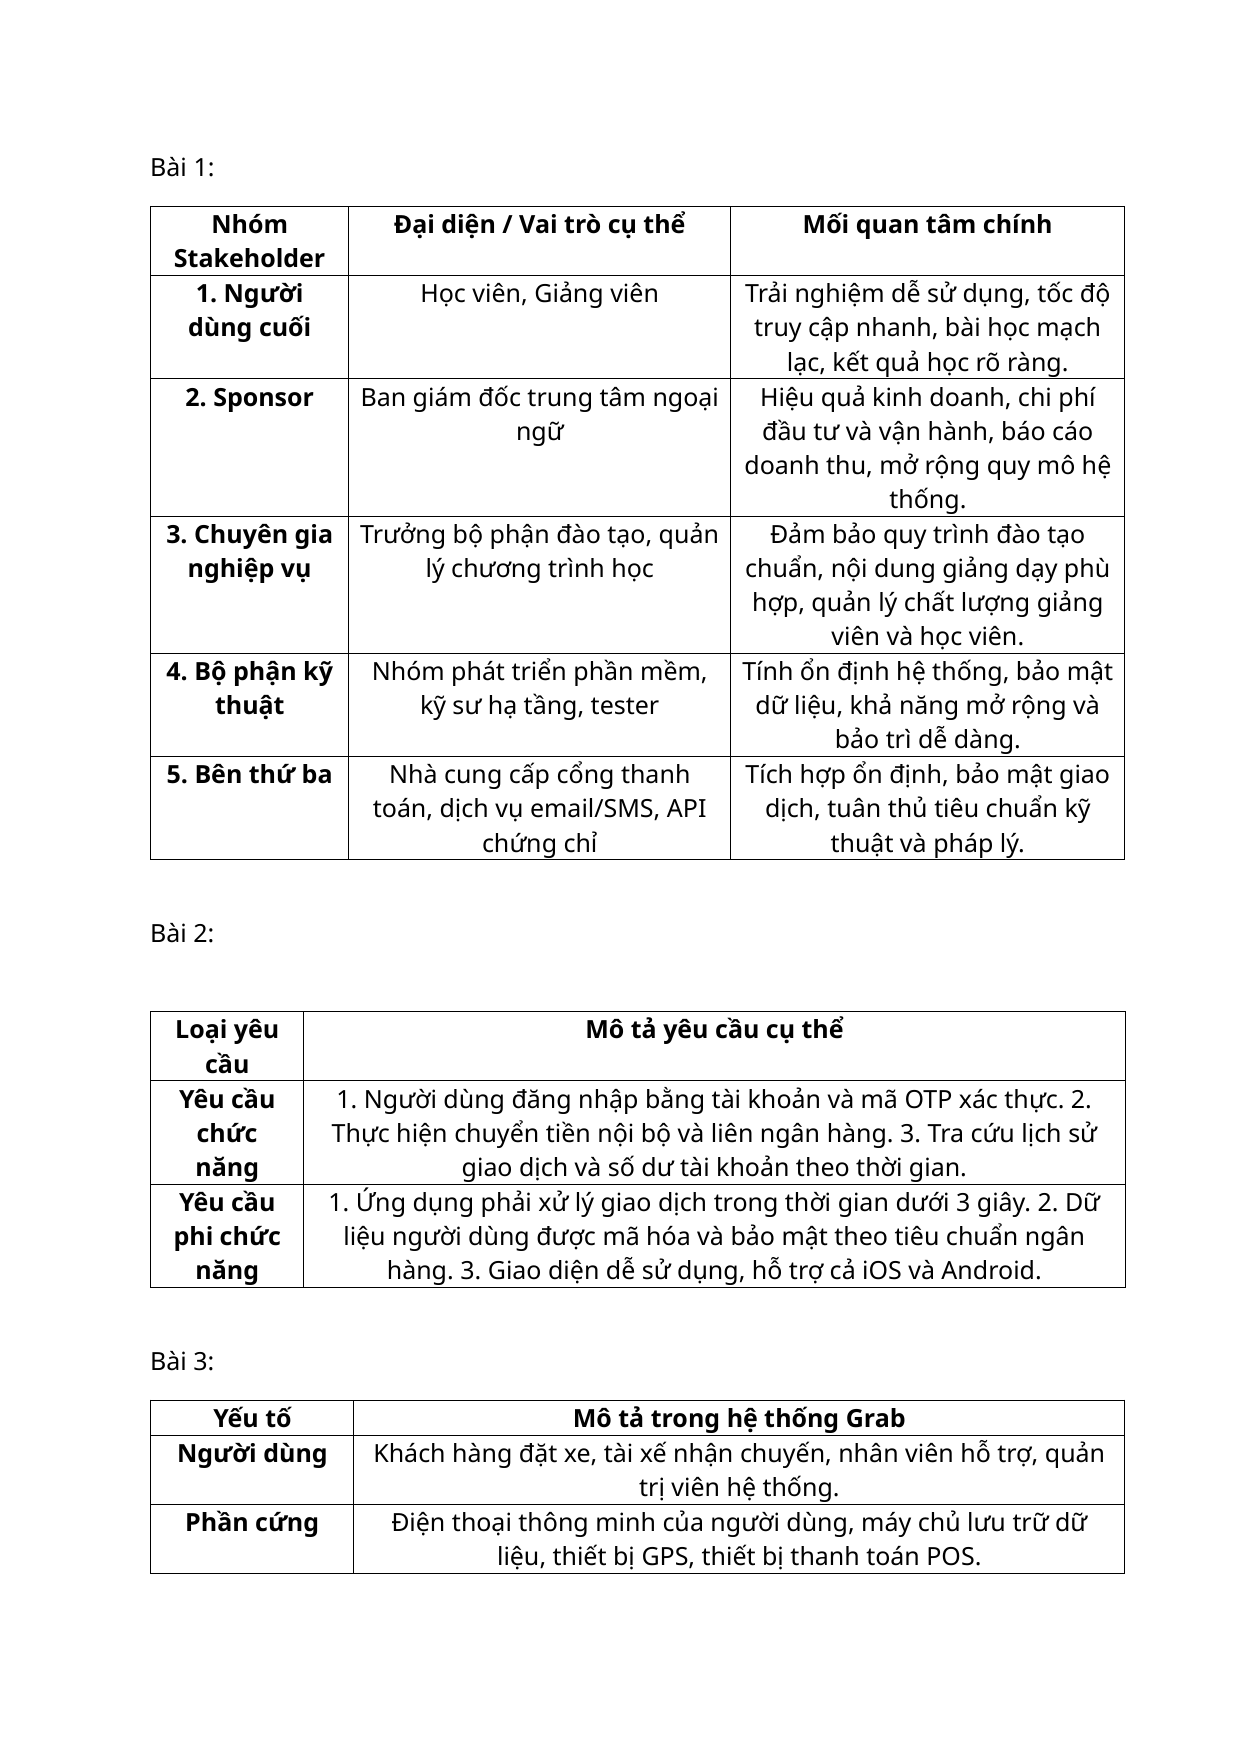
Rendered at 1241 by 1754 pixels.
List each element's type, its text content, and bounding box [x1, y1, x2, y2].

table_cell 3. Chuyên gia nghiệp vụ [151, 517, 348, 653]
table_cell Điện thoại thông minh của người dùng, máy chủ lưu trữ dữ liệu, thiết bị GPS, thiết bị thanh toán POS. [354, 1505, 1124, 1573]
table_header Mô tả yêu cầu cụ thể [304, 1012, 1125, 1080]
table_cell 4. Bộ phận kỹ thuật [151, 654, 348, 756]
table_cell Nhóm phát triển phần mềm, kỹ sư hạ tầng, tester [349, 654, 730, 756]
table_cell Khách hàng đặt xe, tài xế nhận chuyến, nhân viên hỗ trợ, quản trị viên hệ thống. [354, 1436, 1124, 1504]
table_cell Học viên, Giảng viên [349, 276, 730, 378]
table_cell Trải nghiệm dễ sử dụng, tốc độ truy cập nhanh, bài học mạch lạc, kết quả học rõ ràng. [731, 276, 1124, 378]
text Bài 3: [150, 1344, 1090, 1378]
table_cell Tính ổn định hệ thống, bảo mật dữ liệu, khả năng mở rộng và bảo trì dễ dàng. [731, 654, 1124, 756]
table_header Loại yêu cầu [151, 1012, 303, 1080]
table_cell Nhà cung cấp cổng thanh toán, dịch vụ email/SMS, API chứng chỉ [349, 757, 730, 859]
table_cell Người dùng [151, 1436, 353, 1504]
table_cell Yêu cầu phi chức năng [151, 1185, 303, 1287]
table_cell Hiệu quả kinh doanh, chi phí đầu tư và vận hành, báo cáo doanh thu, mở rộng quy mô hệ thống. [731, 379, 1124, 516]
table_header Đại diện / Vai trò cụ thể [349, 207, 730, 275]
table_cell Trưởng bộ phận đào tạo, quản lý chương trình học [349, 517, 730, 653]
table_header Mô tả trong hệ thống Grab [354, 1401, 1124, 1434]
table_cell Phần cứng [151, 1505, 353, 1573]
table_cell Yêu cầu chức năng [151, 1081, 303, 1183]
table_cell 2. Sponsor [151, 379, 348, 516]
table_cell 1. Người dùng đăng nhập bằng tài khoản và mã OTP xác thực. 2. Thực hiện chuyển tiền nội bộ và liên ngân hàng. 3. Tra cứu lịch sử giao dịch và số dư tài khoản theo thời gian. [304, 1081, 1125, 1183]
table_cell 1. Người dùng cuối [151, 276, 348, 378]
table_cell Ban giám đốc trung tâm ngoại ngữ [349, 379, 730, 516]
table_cell 5. Bên thứ ba [151, 757, 348, 859]
table_cell Đảm bảo quy trình đào tạo chuẩn, nội dung giảng dạy phù hợp, quản lý chất lượng giảng viên và học viên. [731, 517, 1124, 653]
table_header Mối quan tâm chính [731, 207, 1124, 275]
table_cell 1. Ứng dụng phải xử lý giao dịch trong thời gian dưới 3 giây. 2. Dữ liệu người dùng được mã hóa và bảo mật theo tiêu chuẩn ngân hàng. 3. Giao diện dễ sử dụng, hỗ trợ cả iOS và Android. [304, 1185, 1125, 1287]
table_header Nhóm Stakeholder [151, 207, 348, 275]
text Bài 2: [150, 916, 1090, 989]
table_cell Tích hợp ổn định, bảo mật giao dịch, tuân thủ tiêu chuẩn kỹ thuật và pháp lý. [731, 757, 1124, 859]
text Bài 1: [150, 150, 1090, 184]
table_header Yếu tố [151, 1401, 353, 1434]
